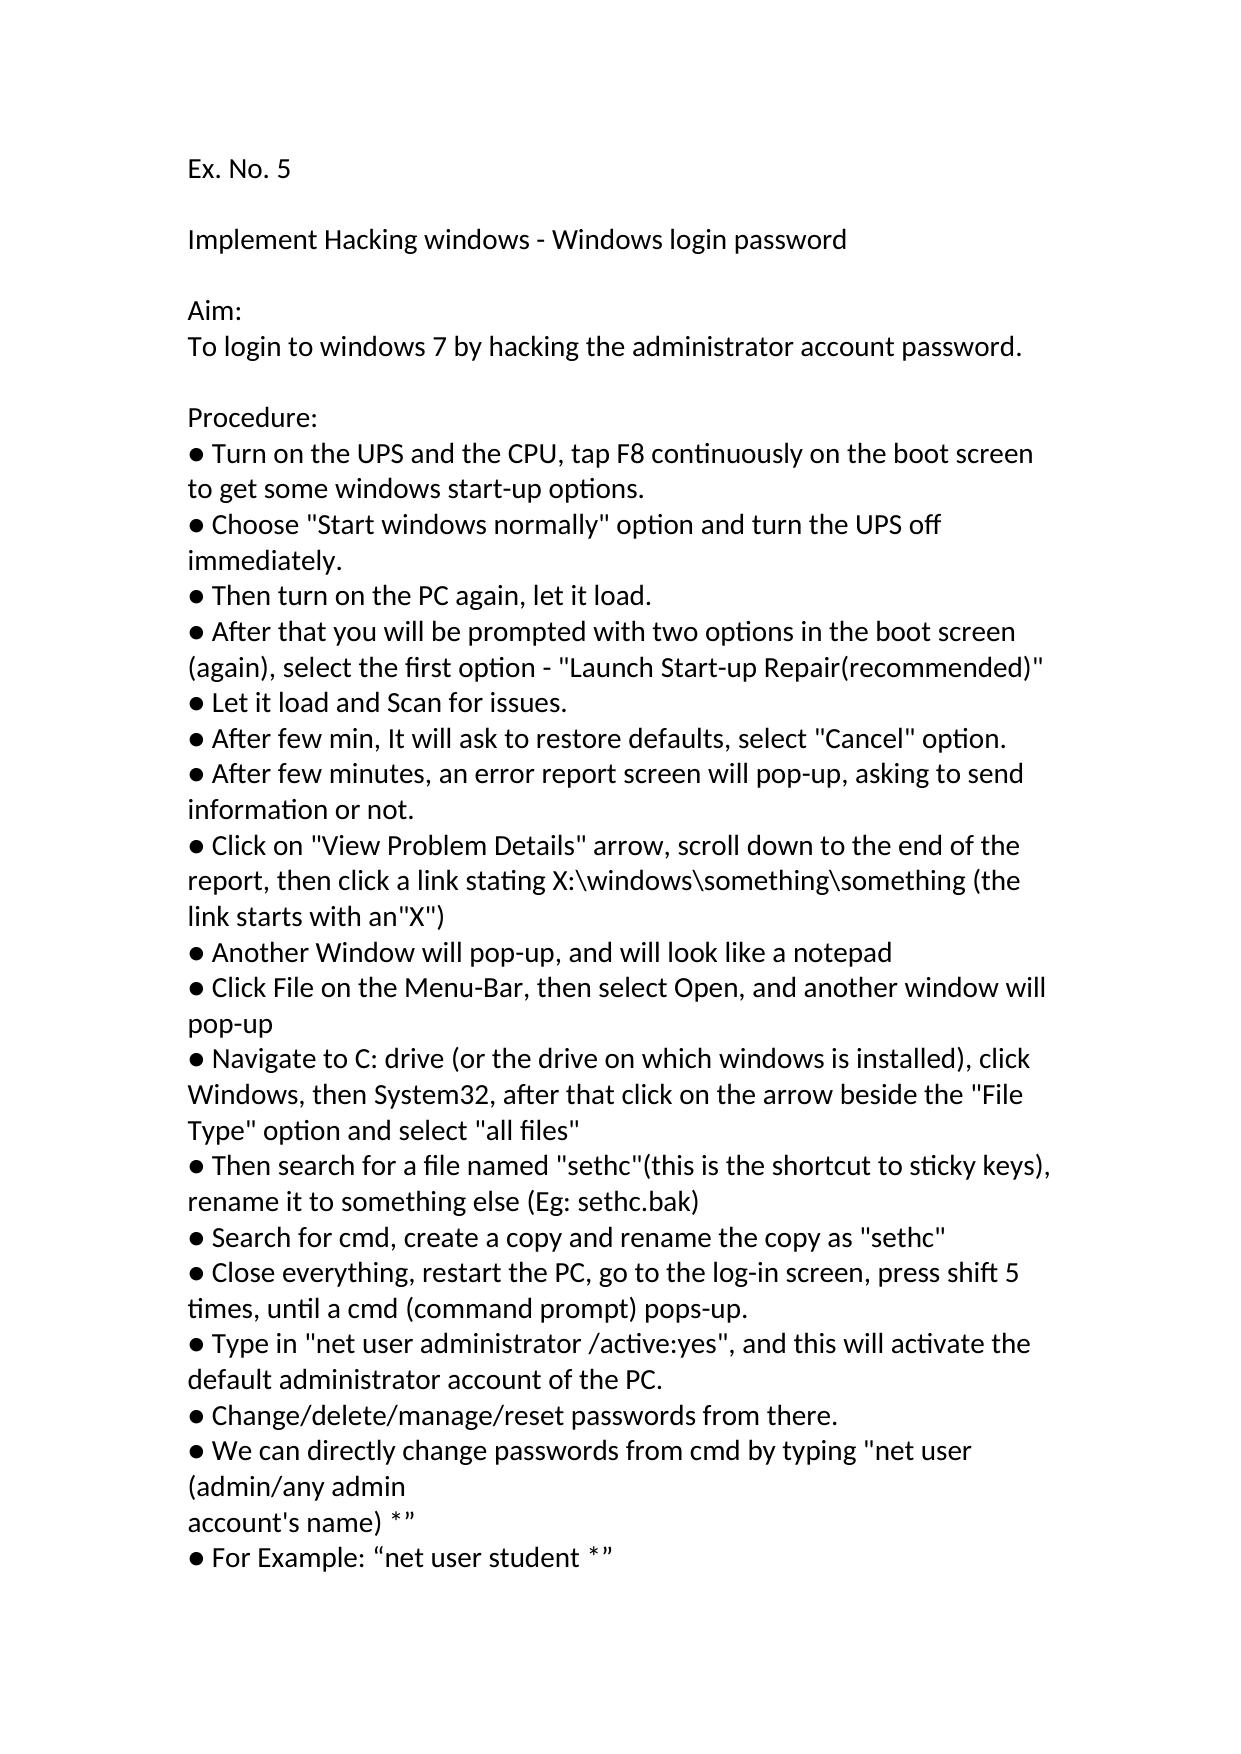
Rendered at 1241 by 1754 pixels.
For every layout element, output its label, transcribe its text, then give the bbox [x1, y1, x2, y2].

text ● After that you will be prompted with two options in the boot screen (again), select the first option - "Launch Start-up Repair(recommended)" [187, 613, 1053, 684]
text ● Then search for a file named "sethc"(this is the shortcut to sticky keys), rename it to something else (Eg: sethc.bak) [187, 1147, 1053, 1219]
text ● Choose "Start windows normally" option and turn the UPS off immediately. [187, 506, 1053, 577]
text ● Search for cmd, create a copy and rename the copy as "sethc" [187, 1219, 1053, 1254]
text ● Change/delete/manage/reset passwords from there. [187, 1397, 1053, 1432]
text ● Click File on the Menu-Bar, then select Open, and another window will pop-up [187, 969, 1053, 1041]
text Aim: [187, 292, 1053, 328]
text ● For Example: “net user student *” [187, 1539, 1053, 1575]
text ● Close everything, restart the PC, go to the log-in screen, press shift 5 times, until a cmd (command prompt) pops-up. [187, 1254, 1053, 1326]
text Procedure: [187, 399, 1053, 435]
text ● Another Window will pop-up, and will look like a notepad [187, 934, 1053, 969]
text ● Let it load and Scan for issues. [187, 684, 1053, 720]
text ● Turn on the UPS and the CPU, tap F8 continuously on the boot screen to get some windows start-up options. [187, 435, 1053, 506]
text ● Navigate to C: drive (or the drive on which windows is installed), click Windows, then System32, after that click on the arrow beside the "File Type" option and select "all files" [187, 1041, 1053, 1147]
text ● Click on "View Problem Details" arrow, scroll down to the end of the report, then click a link stating X:\windows\something\something (the link starts with an"X") [187, 827, 1053, 934]
text ● After few minutes, an error report screen will pop-up, asking to send information or not. [187, 756, 1053, 827]
text account's name) *” [187, 1504, 1053, 1539]
text ● Then turn on the PC again, let it load. [187, 577, 1053, 613]
text ● We can directly change passwords from cmd by typing "net user (admin/any admin [187, 1432, 1053, 1504]
text Implement Hacking windows - Windows login password [187, 221, 1053, 257]
text Ex. No. 5 [187, 150, 1053, 186]
text ● Type in "net user administrator /active:yes", and this will activate the default administrator account of the PC. [187, 1326, 1053, 1397]
text To login to windows 7 by hacking the administrator account password. [187, 328, 1053, 364]
text ● After few min, It will ask to restore defaults, select "Cancel" option. [187, 720, 1053, 756]
